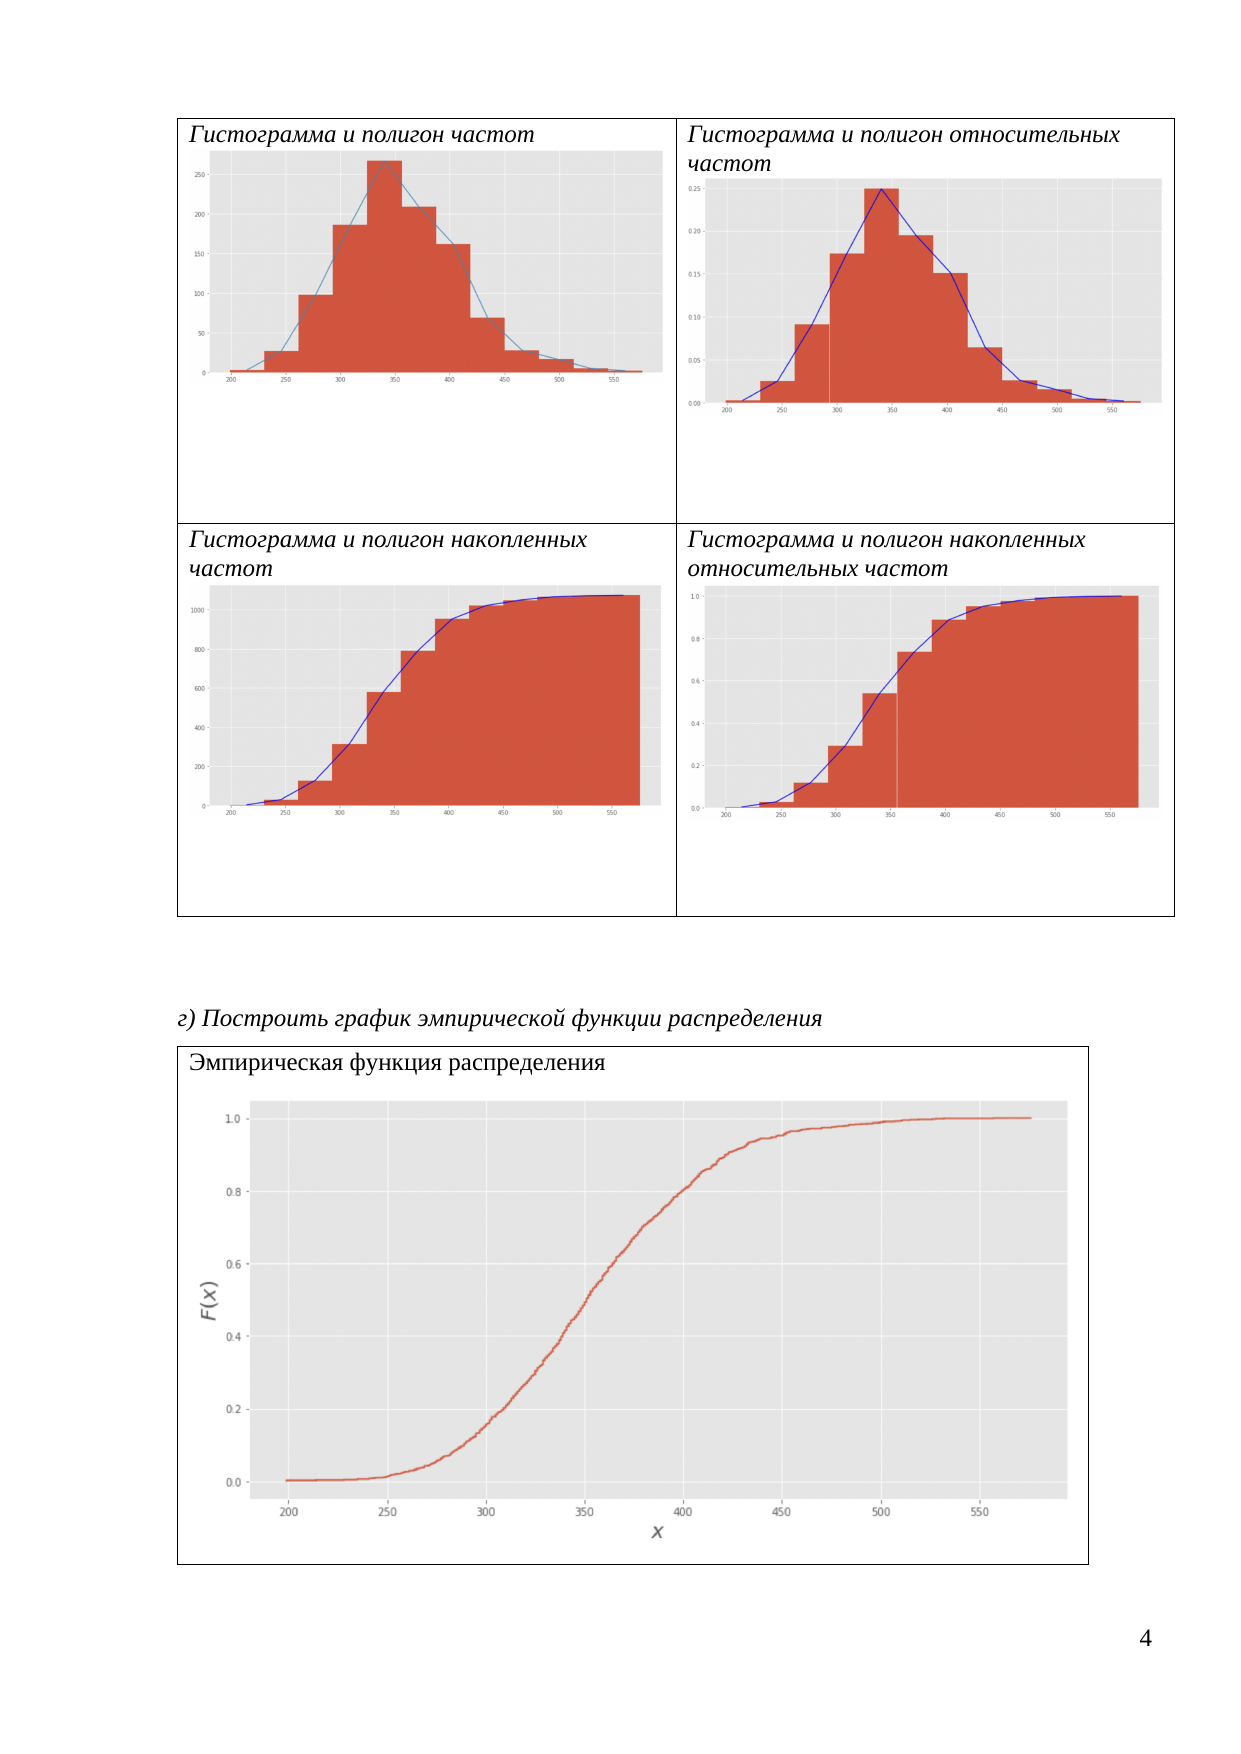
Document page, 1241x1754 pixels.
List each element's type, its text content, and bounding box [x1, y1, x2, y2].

text г) Построить график эмпирической функции распределения [177, 1003, 1152, 1032]
table_header Гистограмма и полигон частот [178, 119, 676, 523]
picture [687, 176, 1164, 415]
table_header Эмпирическая функция распределения [178, 1047, 1088, 1564]
picture [687, 581, 1164, 821]
picture [188, 581, 666, 817]
picture [188, 147, 666, 384]
table_header Гистограмма и полигон относительных частот [677, 119, 1174, 523]
table_cell Гистограмма и полигон накопленных относительных частот [677, 524, 1174, 916]
table_cell Гистограмма и полигон накопленных частот [178, 524, 676, 916]
picture [188, 1090, 1078, 1545]
